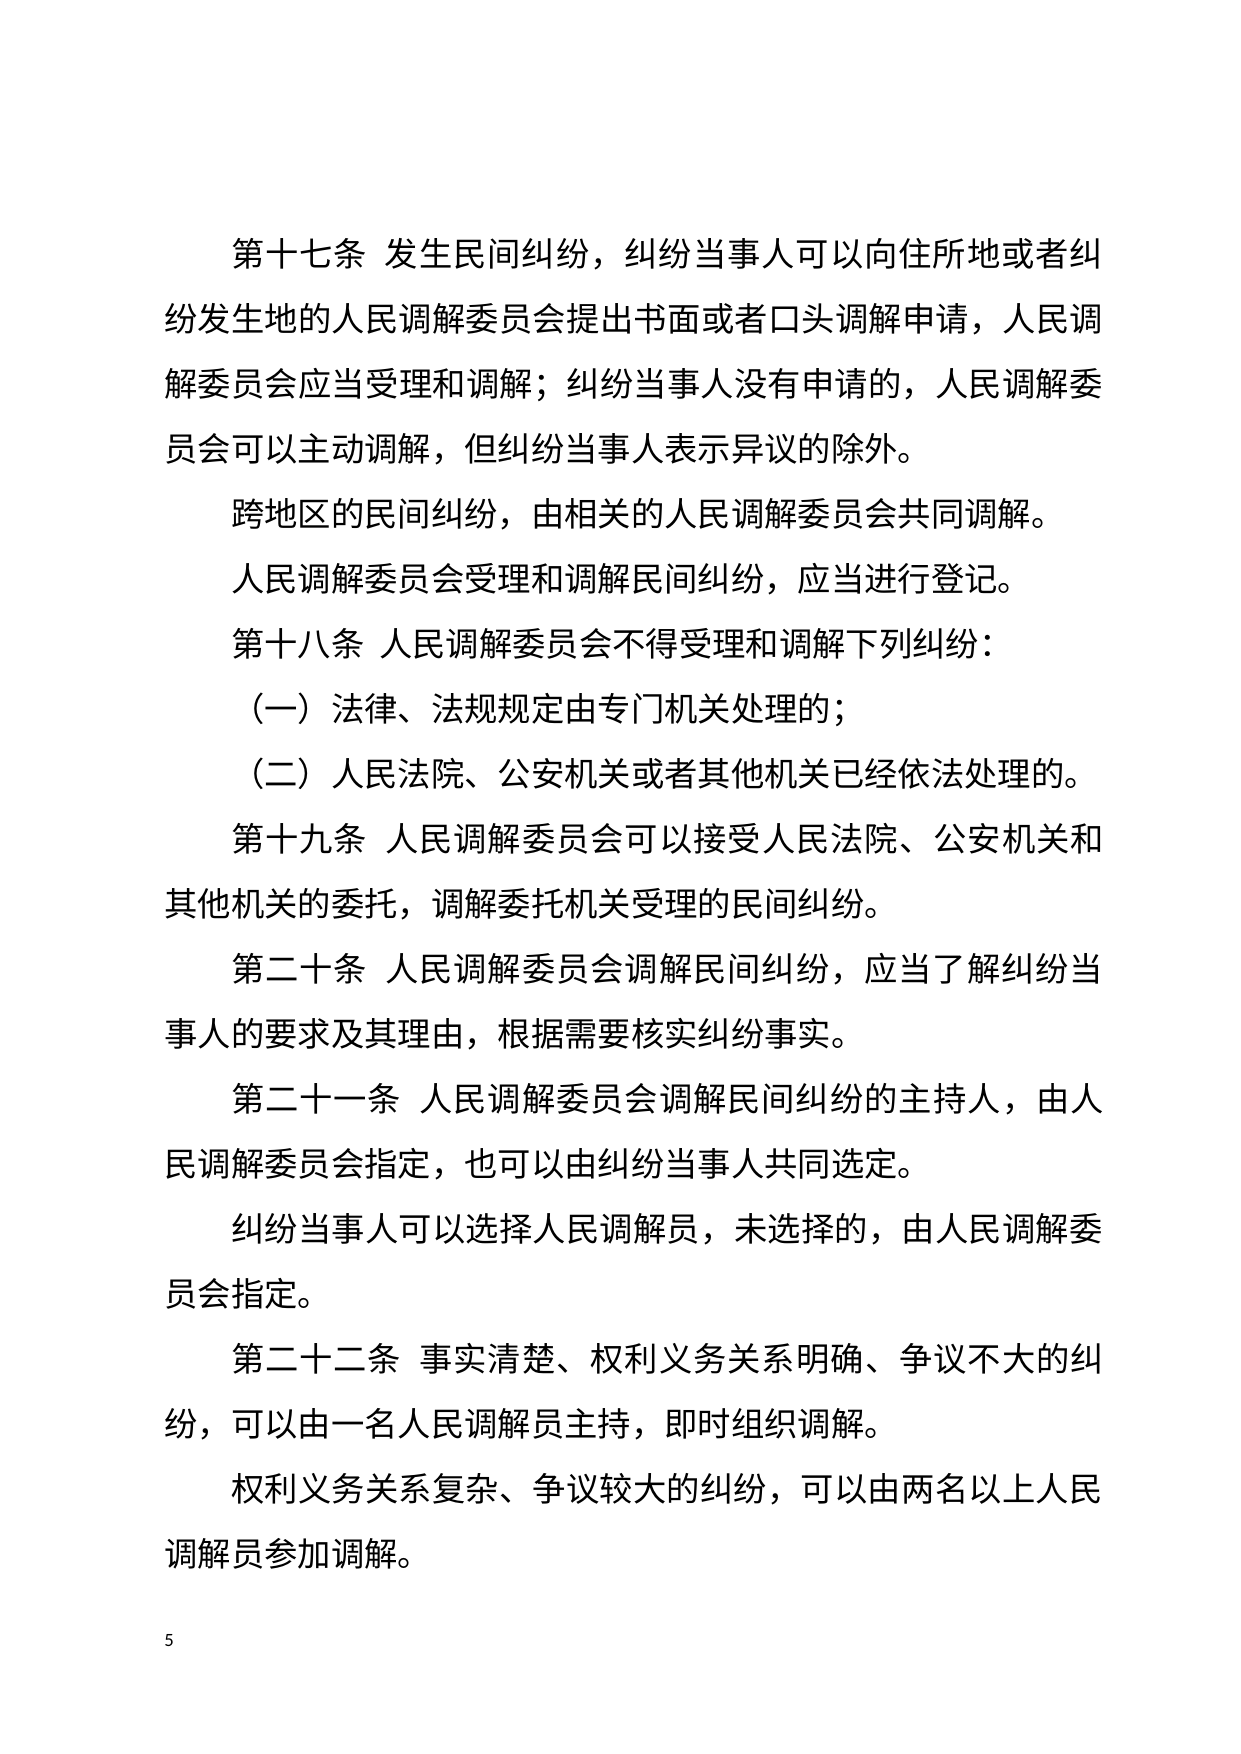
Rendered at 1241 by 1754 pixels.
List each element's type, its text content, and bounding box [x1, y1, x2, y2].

text 人民调解委员会受理和调解民间纠纷，应当进行登记。 [164, 544, 1105, 609]
text 权利义务关系复杂、争议较大的纠纷，可以由两名以上人民调解员参加调解。 [164, 1454, 1105, 1584]
text 第二十条 人民调解委员会调解民间纠纷，应当了解纠纷当事人的要求及其理由，根据需要核实纠纷事实。 [164, 934, 1105, 1064]
text 纠纷当事人可以选择人民调解员，未选择的，由人民调解委员会指定。 [164, 1194, 1105, 1324]
text 第二十二条 事实清楚、权利义务关系明确、争议不大的纠纷，可以由一名人民调解员主持，即时组织调解。 [164, 1324, 1105, 1454]
text （一）法律、法规规定由专门机关处理的； [164, 674, 1105, 739]
text 第十七条 发生民间纠纷，纠纷当事人可以向住所地或者纠纷发生地的人民调解委员会提出书面或者口头调解申请，人民调解委员会应当受理和调解；纠纷当事人没有申请的，人民调解委员会可以主动调解，但纠纷当事人表示异议的除外。 [164, 219, 1105, 479]
text （二）人民法院、公安机关或者其他机关已经依法处理的。 [164, 739, 1105, 804]
text 跨地区的民间纠纷，由相关的人民调解委员会共同调解。 [164, 479, 1105, 544]
text 第十八条 人民调解委员会不得受理和调解下列纠纷： [164, 609, 1105, 674]
text 第二十一条 人民调解委员会调解民间纠纷的主持人，由人民调解委员会指定，也可以由纠纷当事人共同选定。 [164, 1064, 1105, 1194]
text 第十九条 人民调解委员会可以接受人民法院、公安机关和其他机关的委托，调解委托机关受理的民间纠纷。 [164, 804, 1105, 934]
